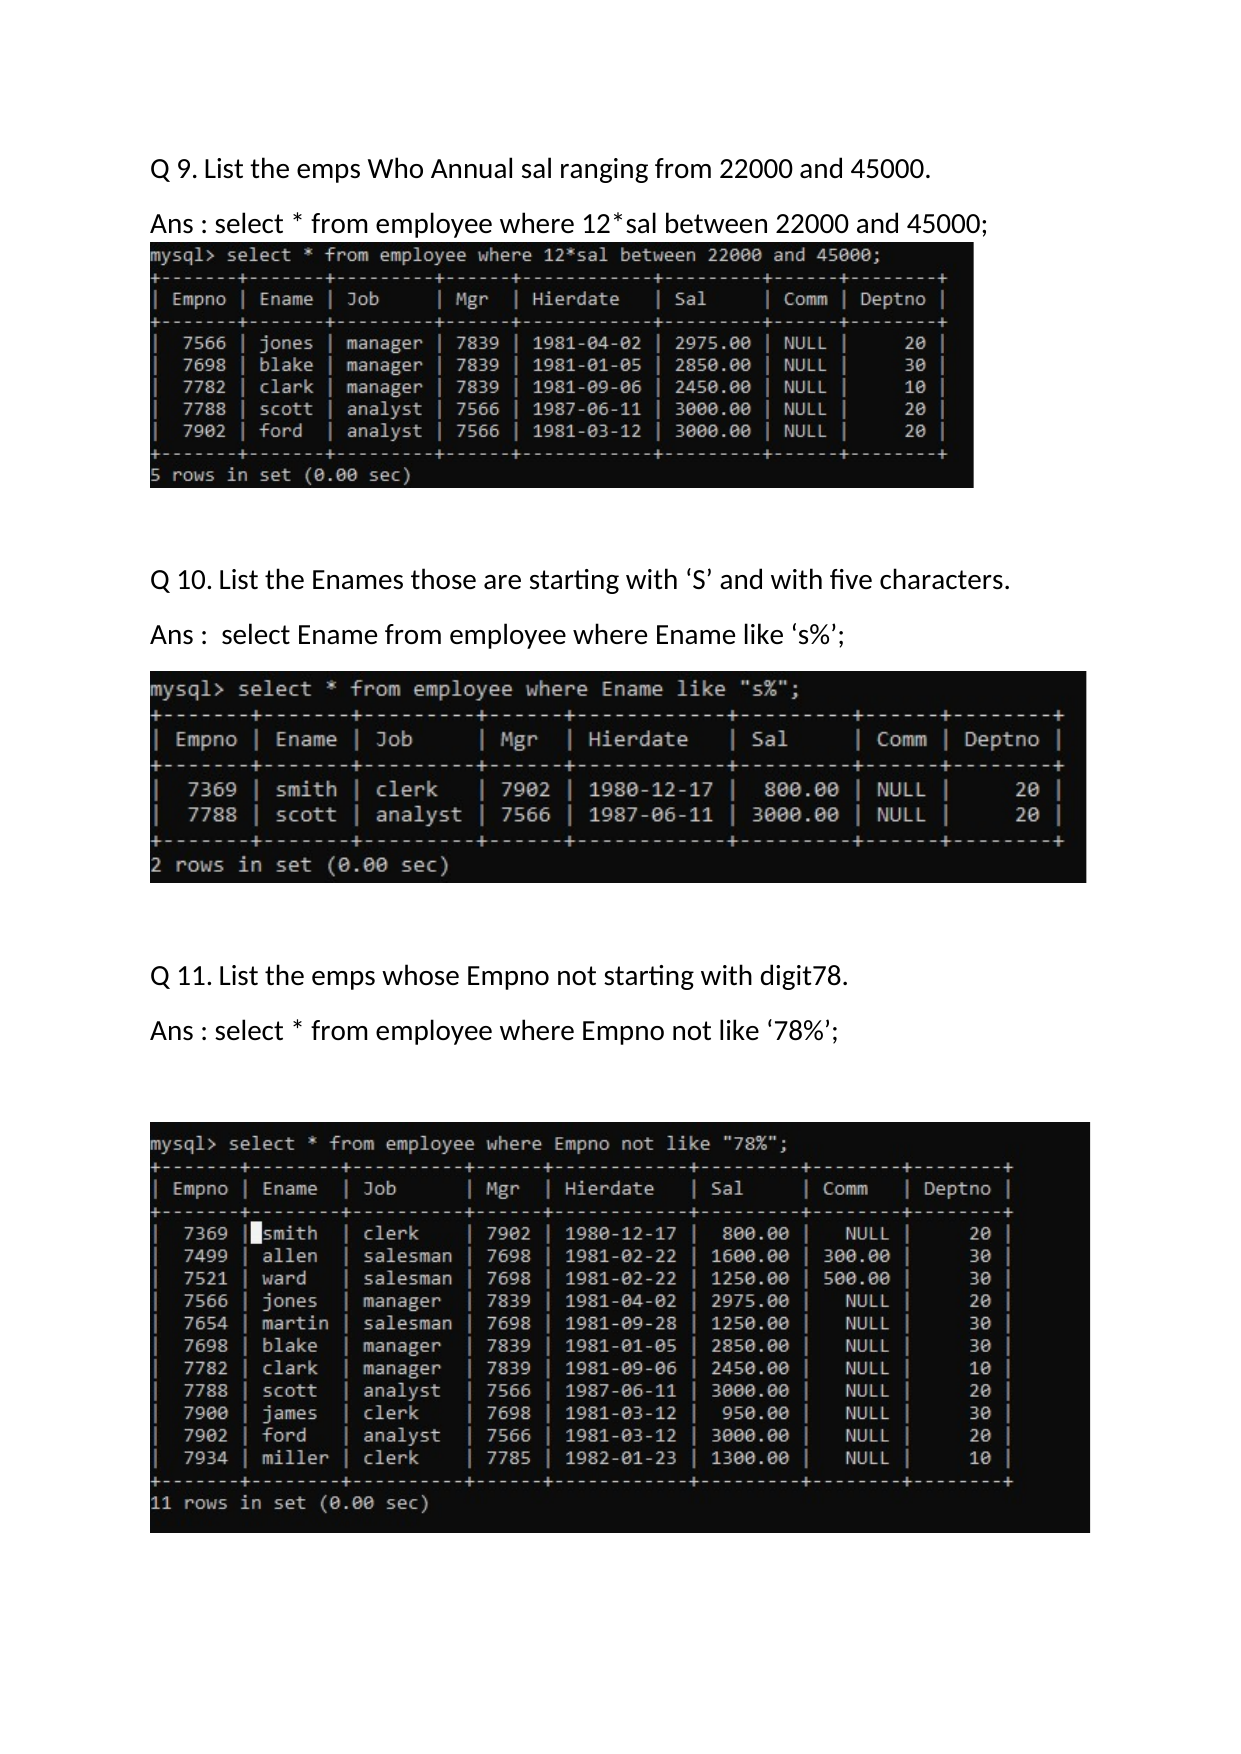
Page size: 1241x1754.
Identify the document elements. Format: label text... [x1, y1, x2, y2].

picture [150, 242, 974, 488]
text Q 9. List the emps Who Annual sal ranging from 22000 and 45000. [150, 150, 1090, 186]
text Q 11. List the emps whose Empno not starting with digit78. [150, 957, 1090, 992]
picture [150, 1122, 1091, 1533]
text Q 10. List the Enames those are starting with ‘S’ and with five characters. [150, 561, 1090, 597]
text Ans : select * from employee where Empno not like ‘78%’; [150, 1012, 1090, 1048]
picture [150, 671, 1087, 883]
text Ans : select Ename from employee where Ename like ‘s%’; [150, 616, 1090, 652]
